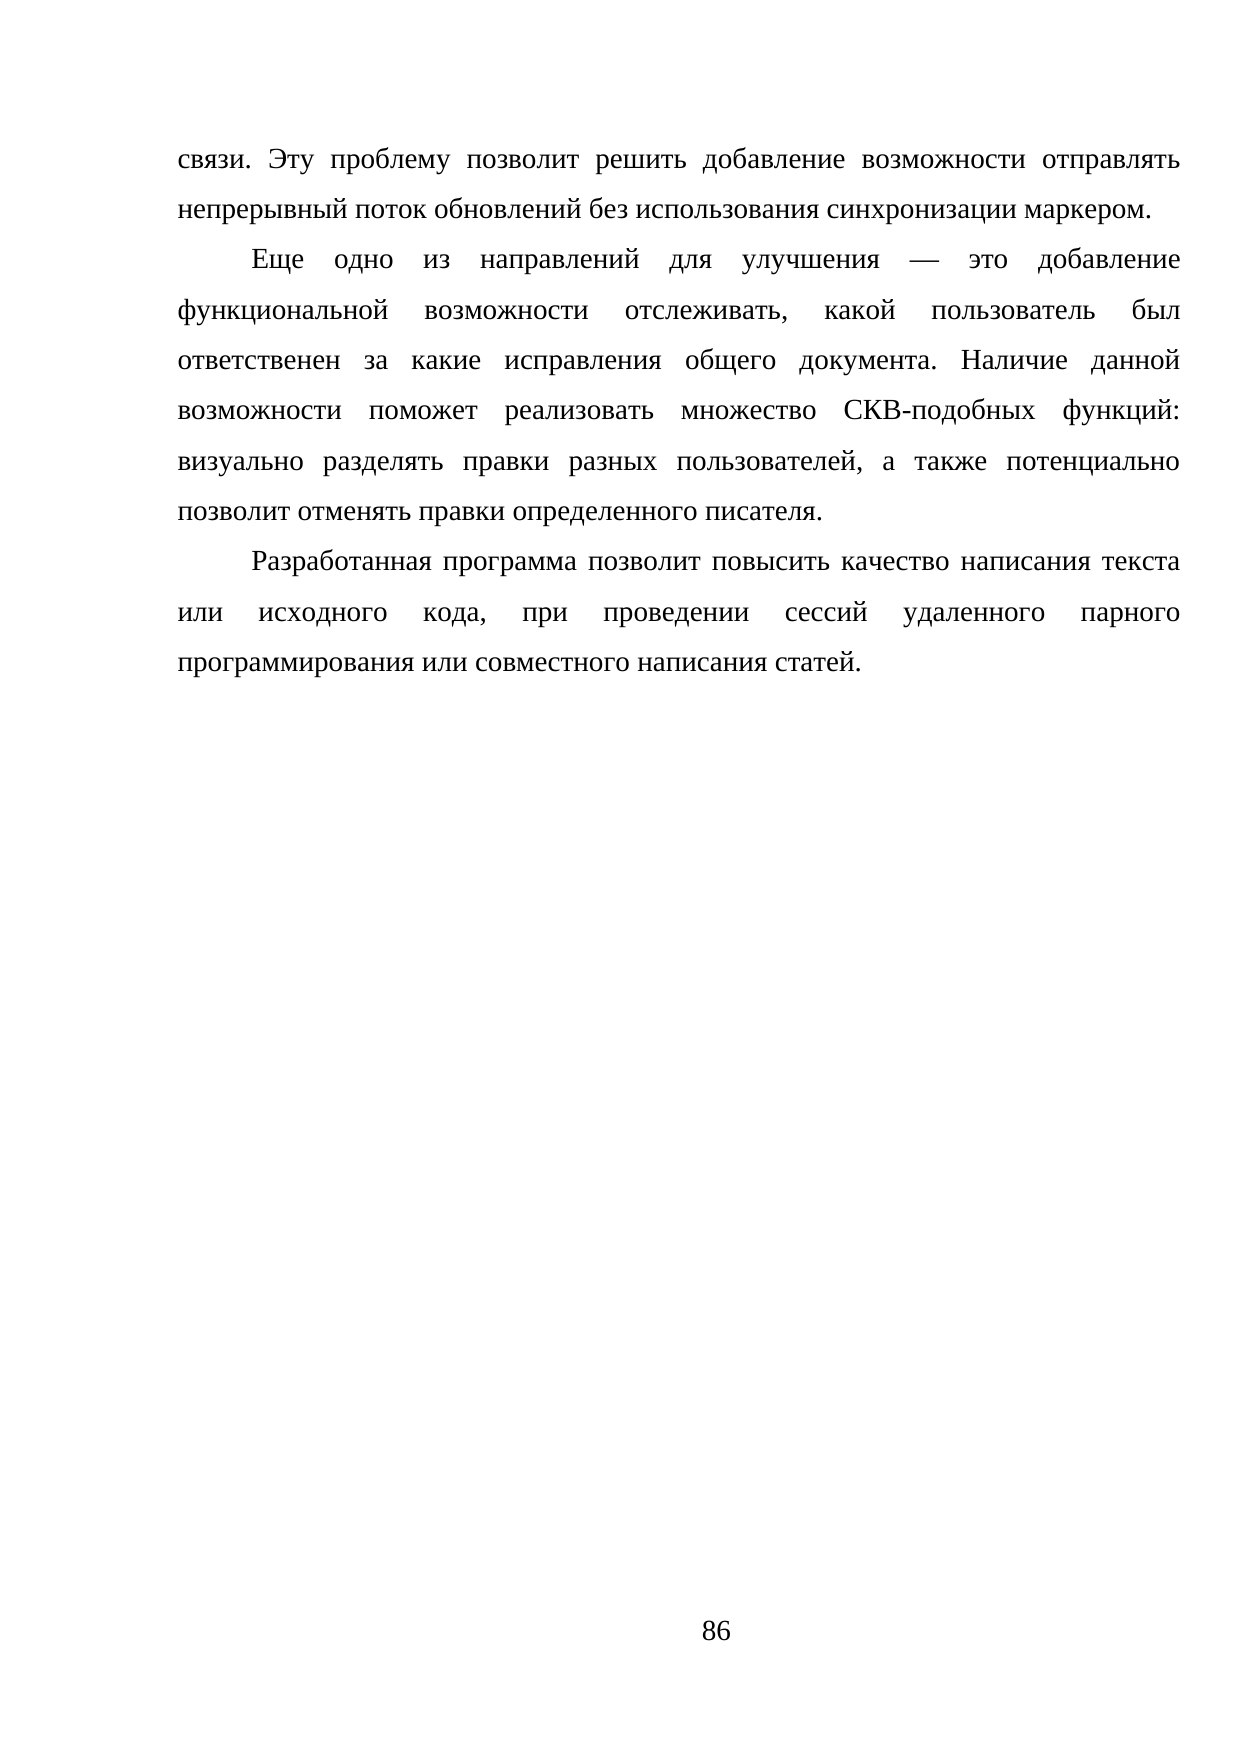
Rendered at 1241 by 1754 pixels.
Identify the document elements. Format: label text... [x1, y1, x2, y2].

text Разработанная программа позволит повысить качество написания текста или исходного кода, при проведении сессий удаленного парного программирования или совместного написания статей. [177, 543, 1181, 678]
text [177, 141, 1181, 225]
text Еще одно из направлений для улучшения — это добавление функциональной возможности отслеживать, какой пользователь был ответственен за какие исправления общего документа. Наличие данной возможности поможет реализовать множество СКВ-подобных функций: визуально разделять правки разных пользователей, а также потенциально позволит отменять правки определенного писателя. [177, 242, 1181, 527]
